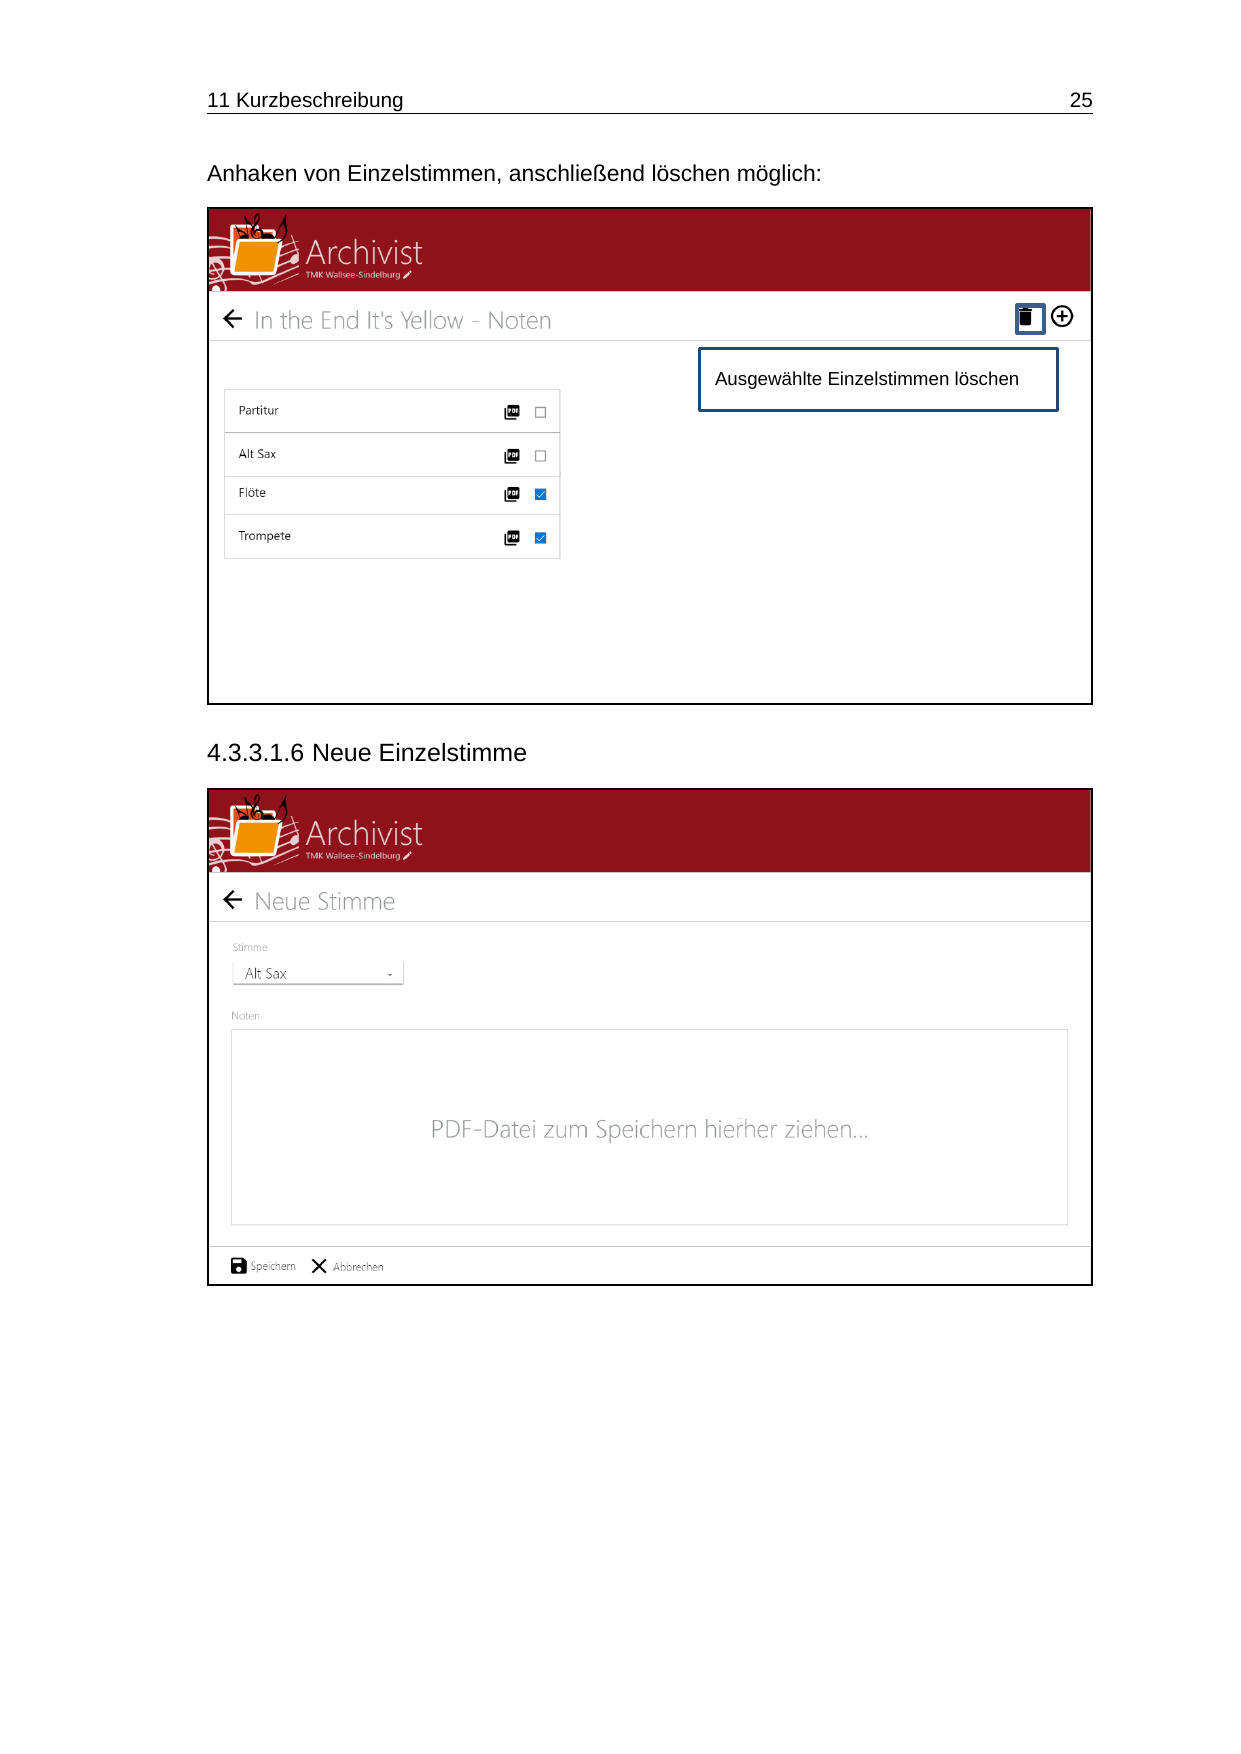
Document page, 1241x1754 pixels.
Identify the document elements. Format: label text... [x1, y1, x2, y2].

picture [209, 209, 1091, 703]
picture [209, 790, 1091, 1284]
subtitle Neue Einzelstimme [207, 738, 1093, 767]
text Anhaken von Einzelstimmen, anschließend löschen möglich: [207, 160, 1093, 187]
